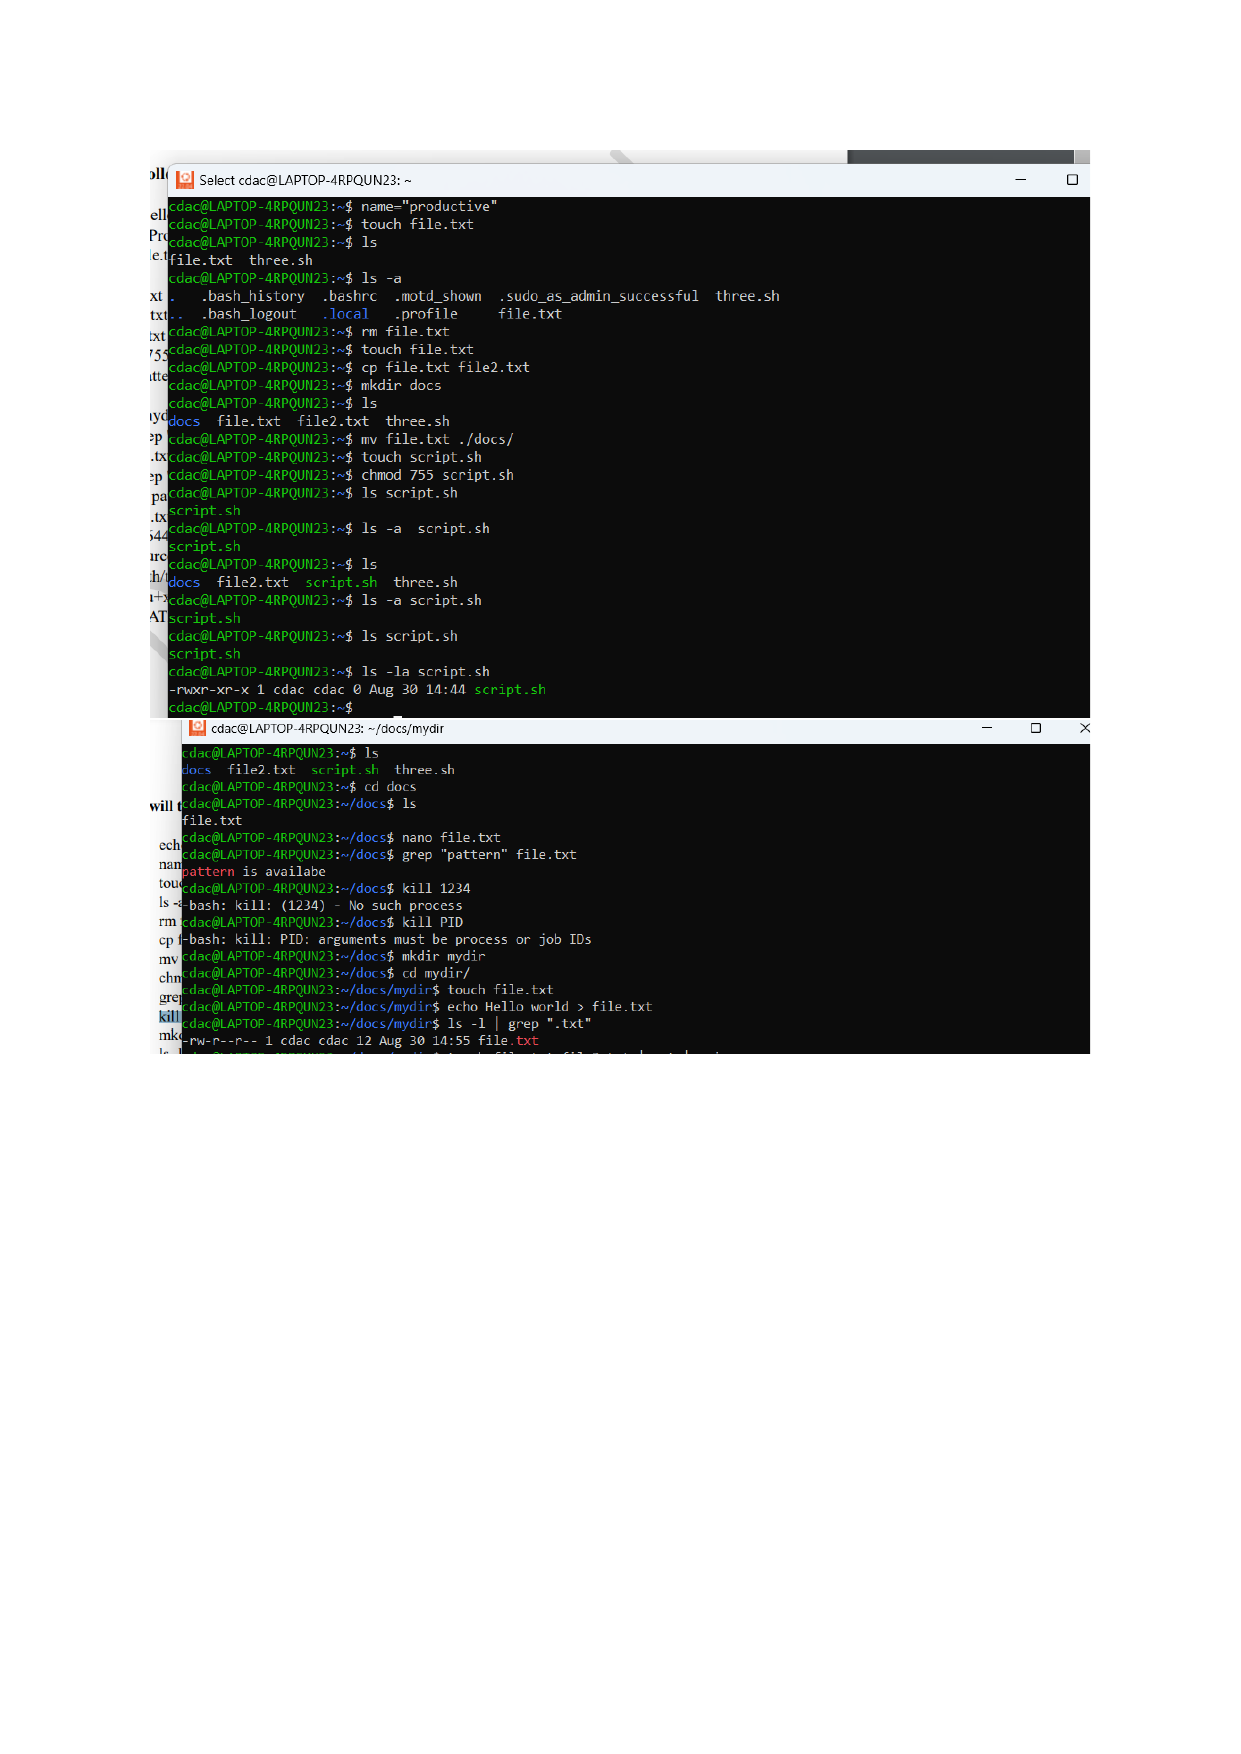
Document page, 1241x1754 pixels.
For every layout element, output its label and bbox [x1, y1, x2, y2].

picture [150, 150, 1091, 718]
picture [150, 720, 1091, 1054]
